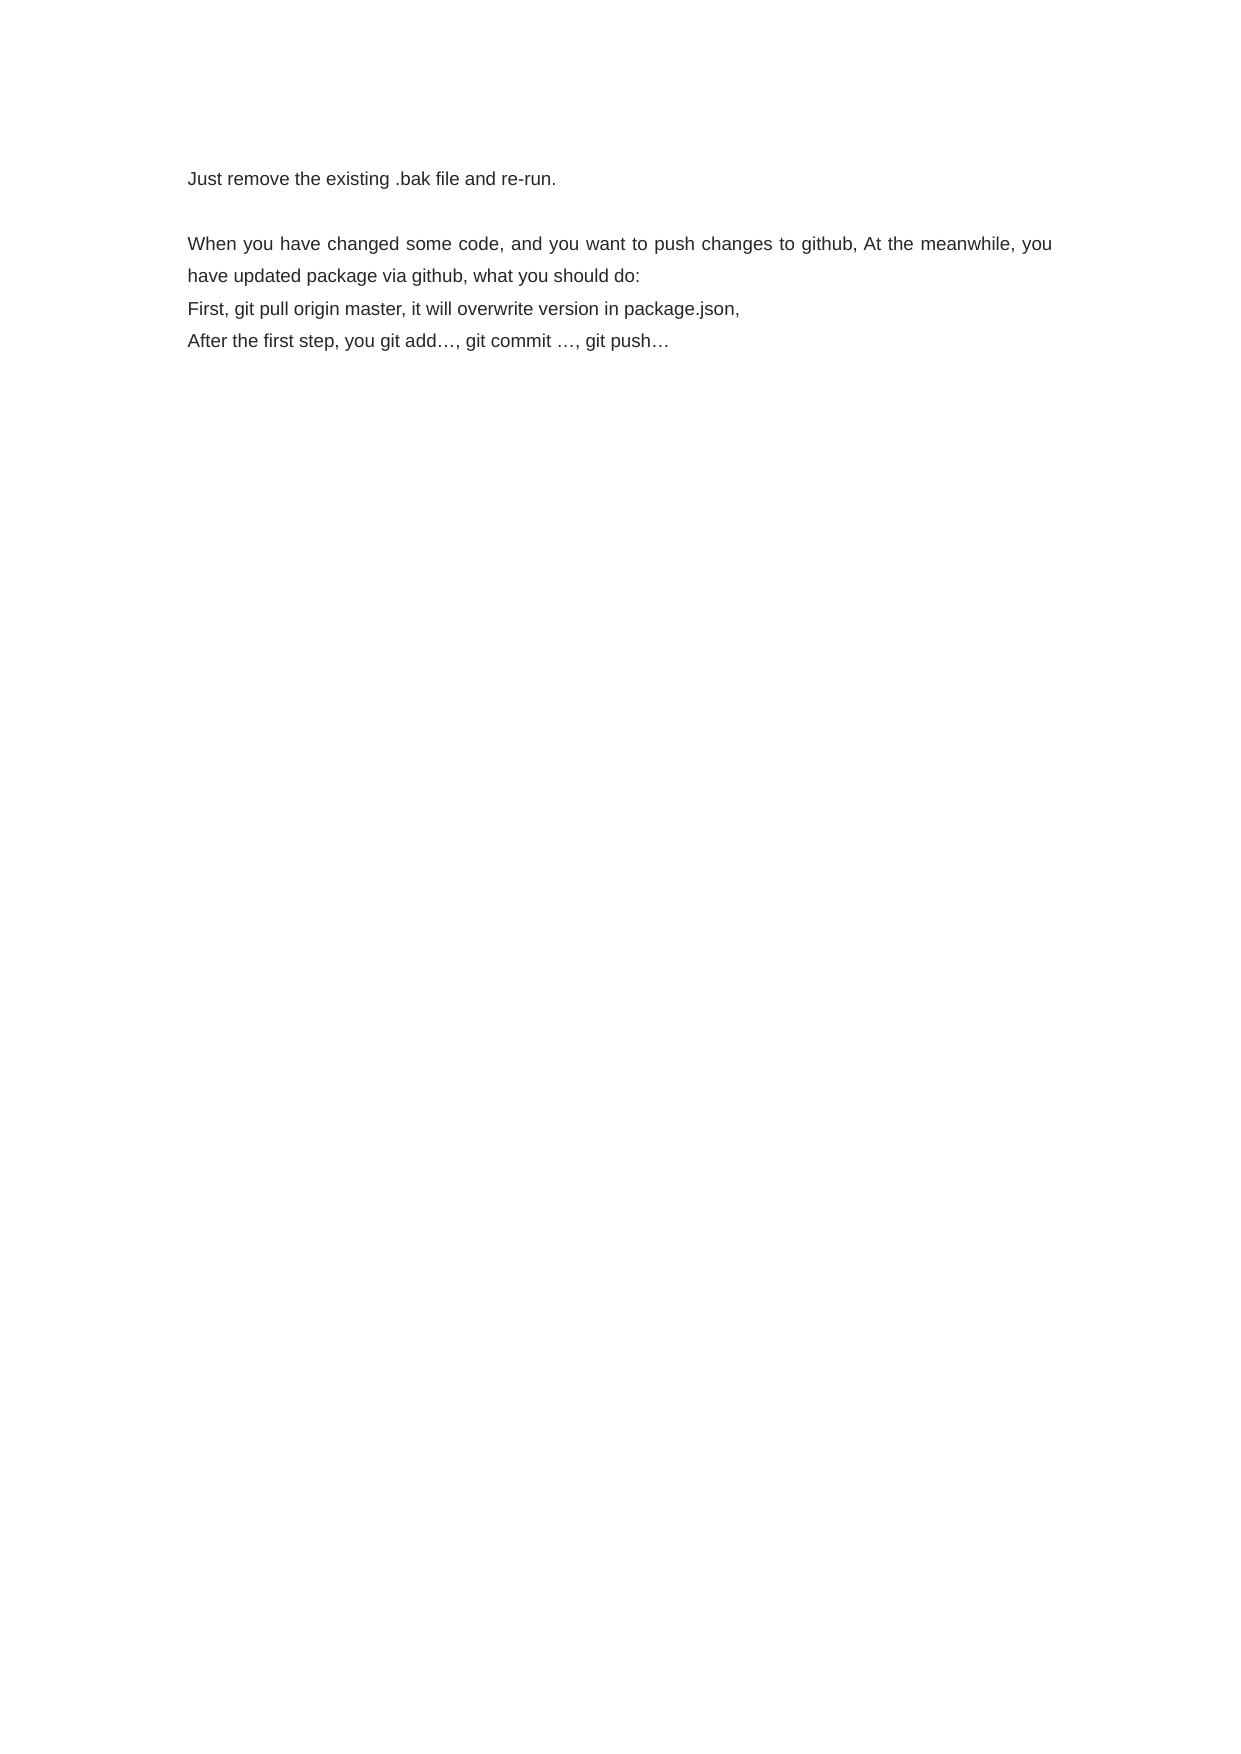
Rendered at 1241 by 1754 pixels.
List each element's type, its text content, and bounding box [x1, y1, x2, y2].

list Just remove the existing .bak file and re-run. [187, 162, 1053, 194]
list First, git pull origin master, it will overwrite version in package.json, [187, 292, 1053, 324]
list When you have changed some code, and you want to push changes to github, At the meanwhile, you have updated package via github, what you should do: [187, 239, 1053, 292]
list After the first step, you git add…, git commit …, git push… [187, 324, 1053, 357]
